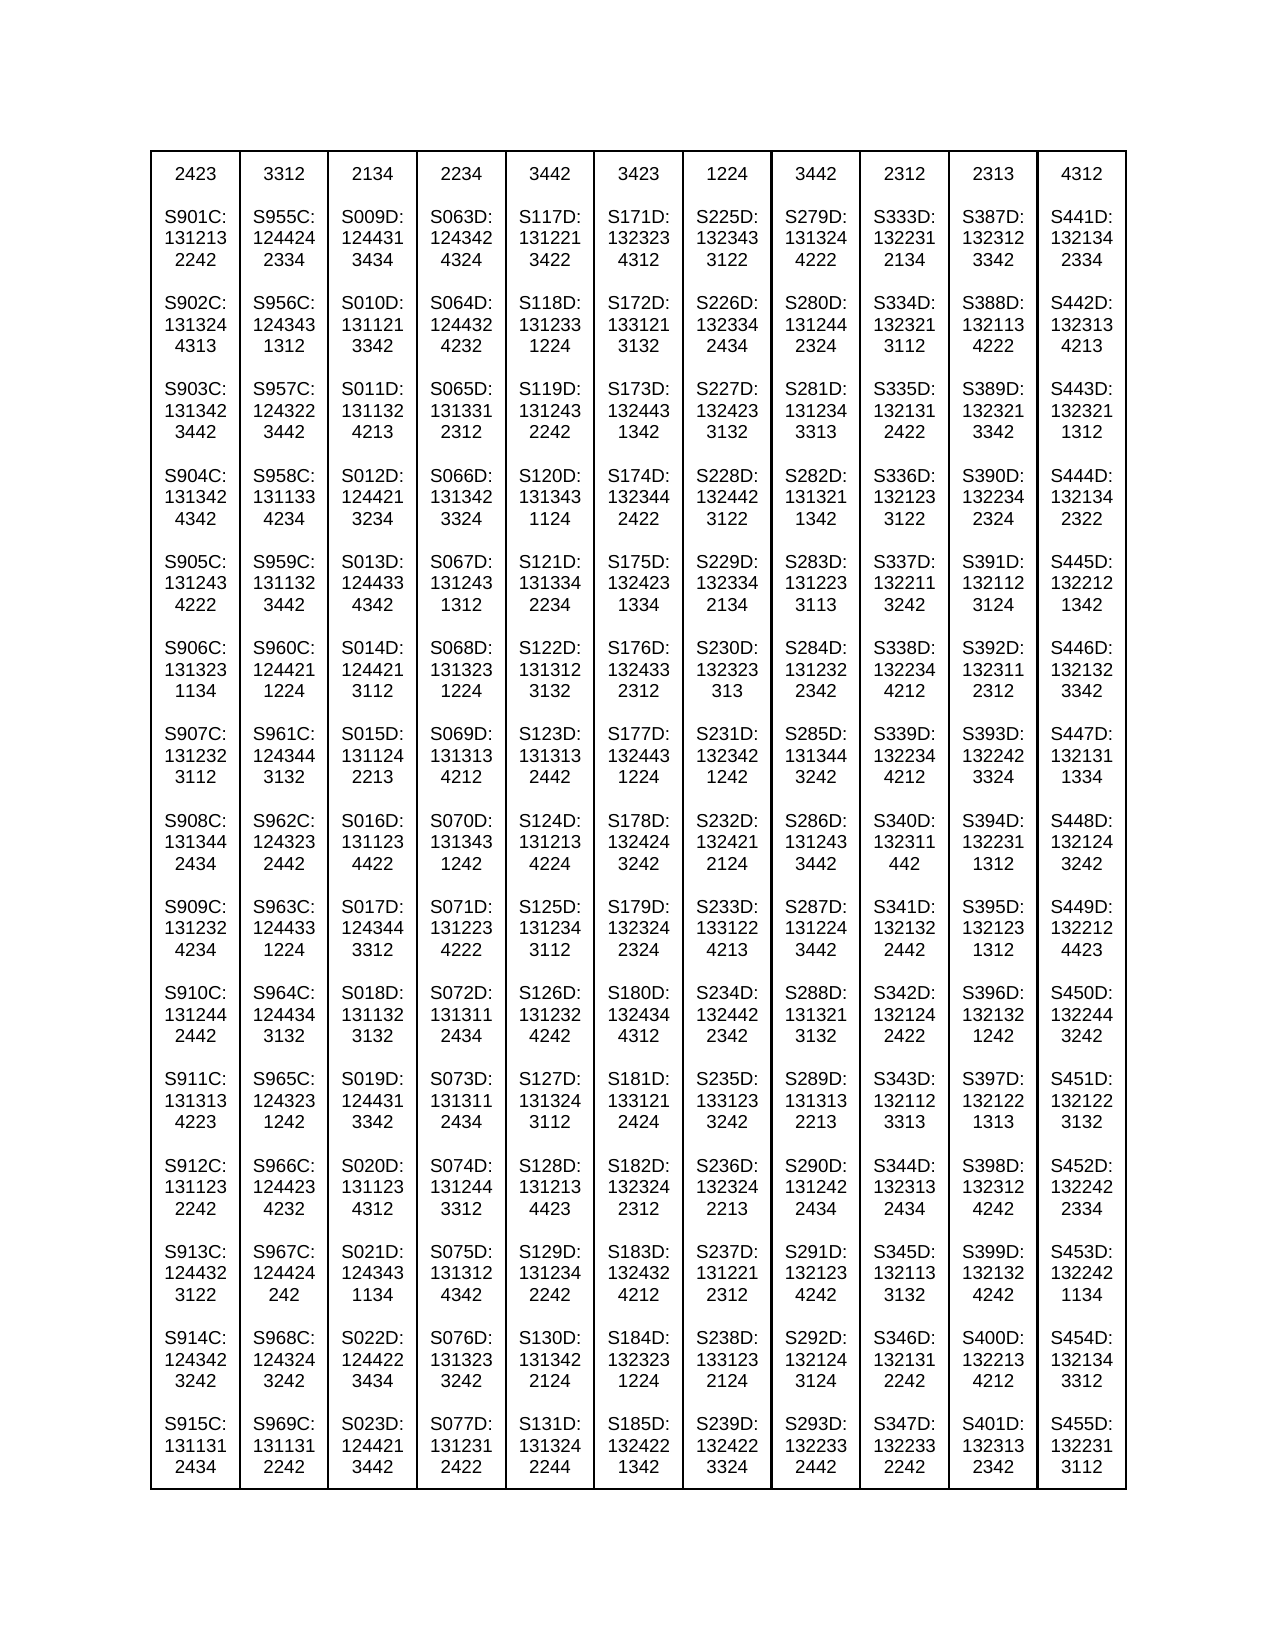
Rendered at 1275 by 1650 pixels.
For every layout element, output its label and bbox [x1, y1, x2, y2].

table_cell [507, 152, 593, 1488]
table_cell [684, 152, 770, 1488]
table_cell [418, 152, 505, 1488]
table_cell [950, 152, 1036, 1488]
table_cell [861, 152, 948, 1488]
table_cell [152, 152, 239, 1488]
table_cell [329, 152, 416, 1488]
table_cell [1039, 152, 1125, 1488]
table_cell [241, 152, 327, 1488]
table_cell [773, 152, 859, 1488]
table_cell [595, 152, 682, 1488]
